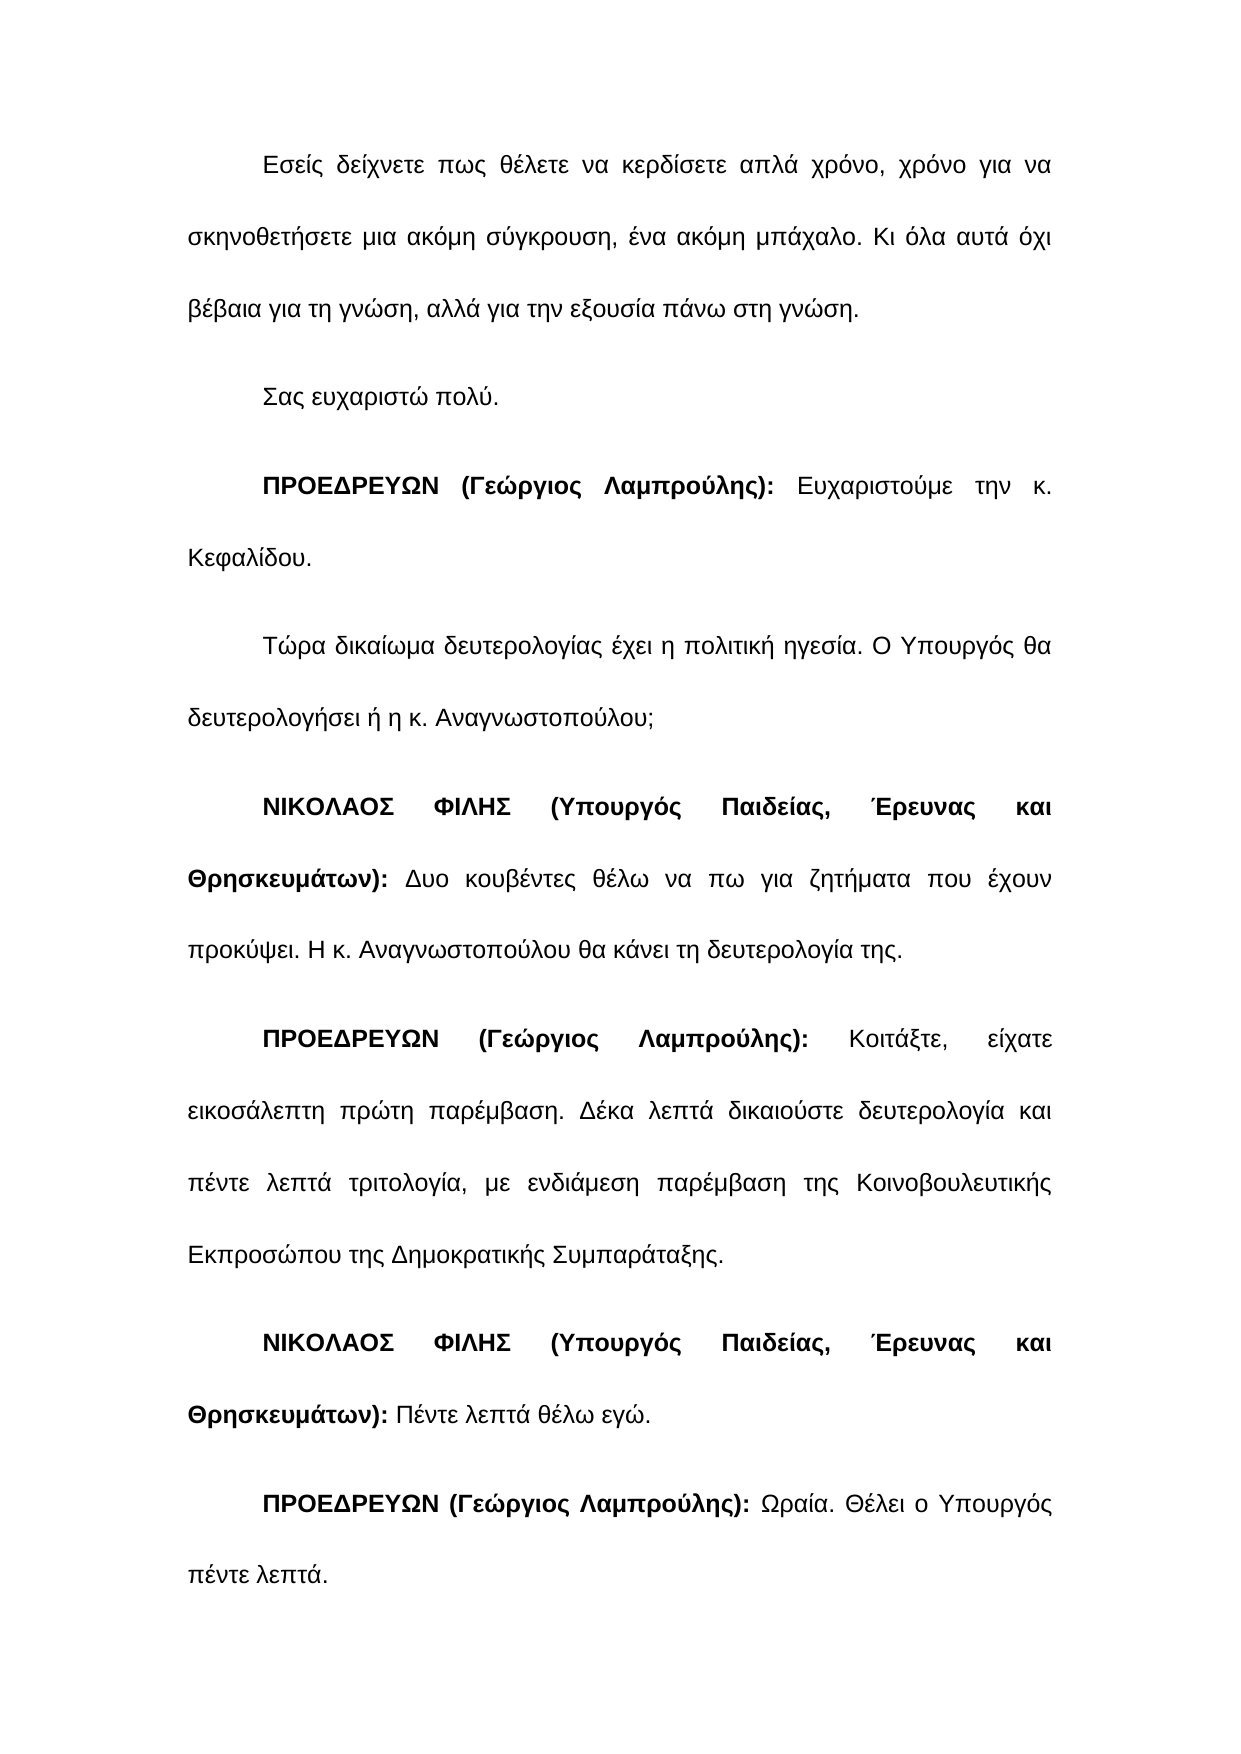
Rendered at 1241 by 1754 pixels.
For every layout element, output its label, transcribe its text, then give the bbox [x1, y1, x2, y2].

text Τώρα δικαίωμα δευτερολογίας έχει η πολιτική ηγεσία. Ο Υπουργός θα δευτερολογήσει ή η κ. Αναγνωστοπούλου; [187, 631, 1053, 732]
text ΝΙΚΟΛΑΟΣ ΦΙΛΗΣ (Υπουργός Παιδείας, Έρευνας και Θρησκευμάτων): Πέντε λεπτά θέλω εγώ. [187, 1328, 1053, 1429]
text ΝΙΚΟΛΑΟΣ ΦΙΛΗΣ (Υπουργός Παιδείας, Έρευνας και Θρησκευμάτων): Δυο κουβέντες θέλω να πω για ζητήματα που έχουν προκύψει. Η κ. Αναγνωστοπούλου θα κάνει τη δευτερολογία της. [187, 792, 1053, 964]
text ΠΡΟΕΔΡΕΥΩΝ (Γεώργιος Λαμπρούλης): Κοιτάξτε, είχατε εικοσάλεπτη πρώτη παρέμβαση. Δέκα λεπτά δικαιούστε δευτερολογία και πέντε λεπτά τριτολογία, με ενδιάμεση παρέμβαση της Κοινοβουλευτικής Εκπροσώπου της Δημοκρατικής Συμπαράταξης. [187, 1024, 1053, 1268]
text ΠΡΟΕΔΡΕΥΩΝ (Γεώργιος Λαμπρούλης): Ωραία. Θέλει ο Υπουργός πέντε λεπτά. [187, 1488, 1053, 1589]
text Σας ευχαριστώ πολύ. [187, 382, 1053, 411]
text Εσείς δείχνετε πως θέλετε να κερδίσετε απλά χρόνο, χρόνο για να σκηνοθετήσετε μια ακόμη σύγκρουση, ένα ακόμη μπάχαλο. Κι όλα αυτά όχι βέβαια για τη γνώση, αλλά για την εξουσία πάνω στη γνώση. [187, 150, 1053, 322]
text ΠΡΟΕΔΡΕΥΩΝ (Γεώργιος Λαμπρούλης): Ευχαριστούμε την κ. Κεφαλίδου. [187, 471, 1053, 571]
